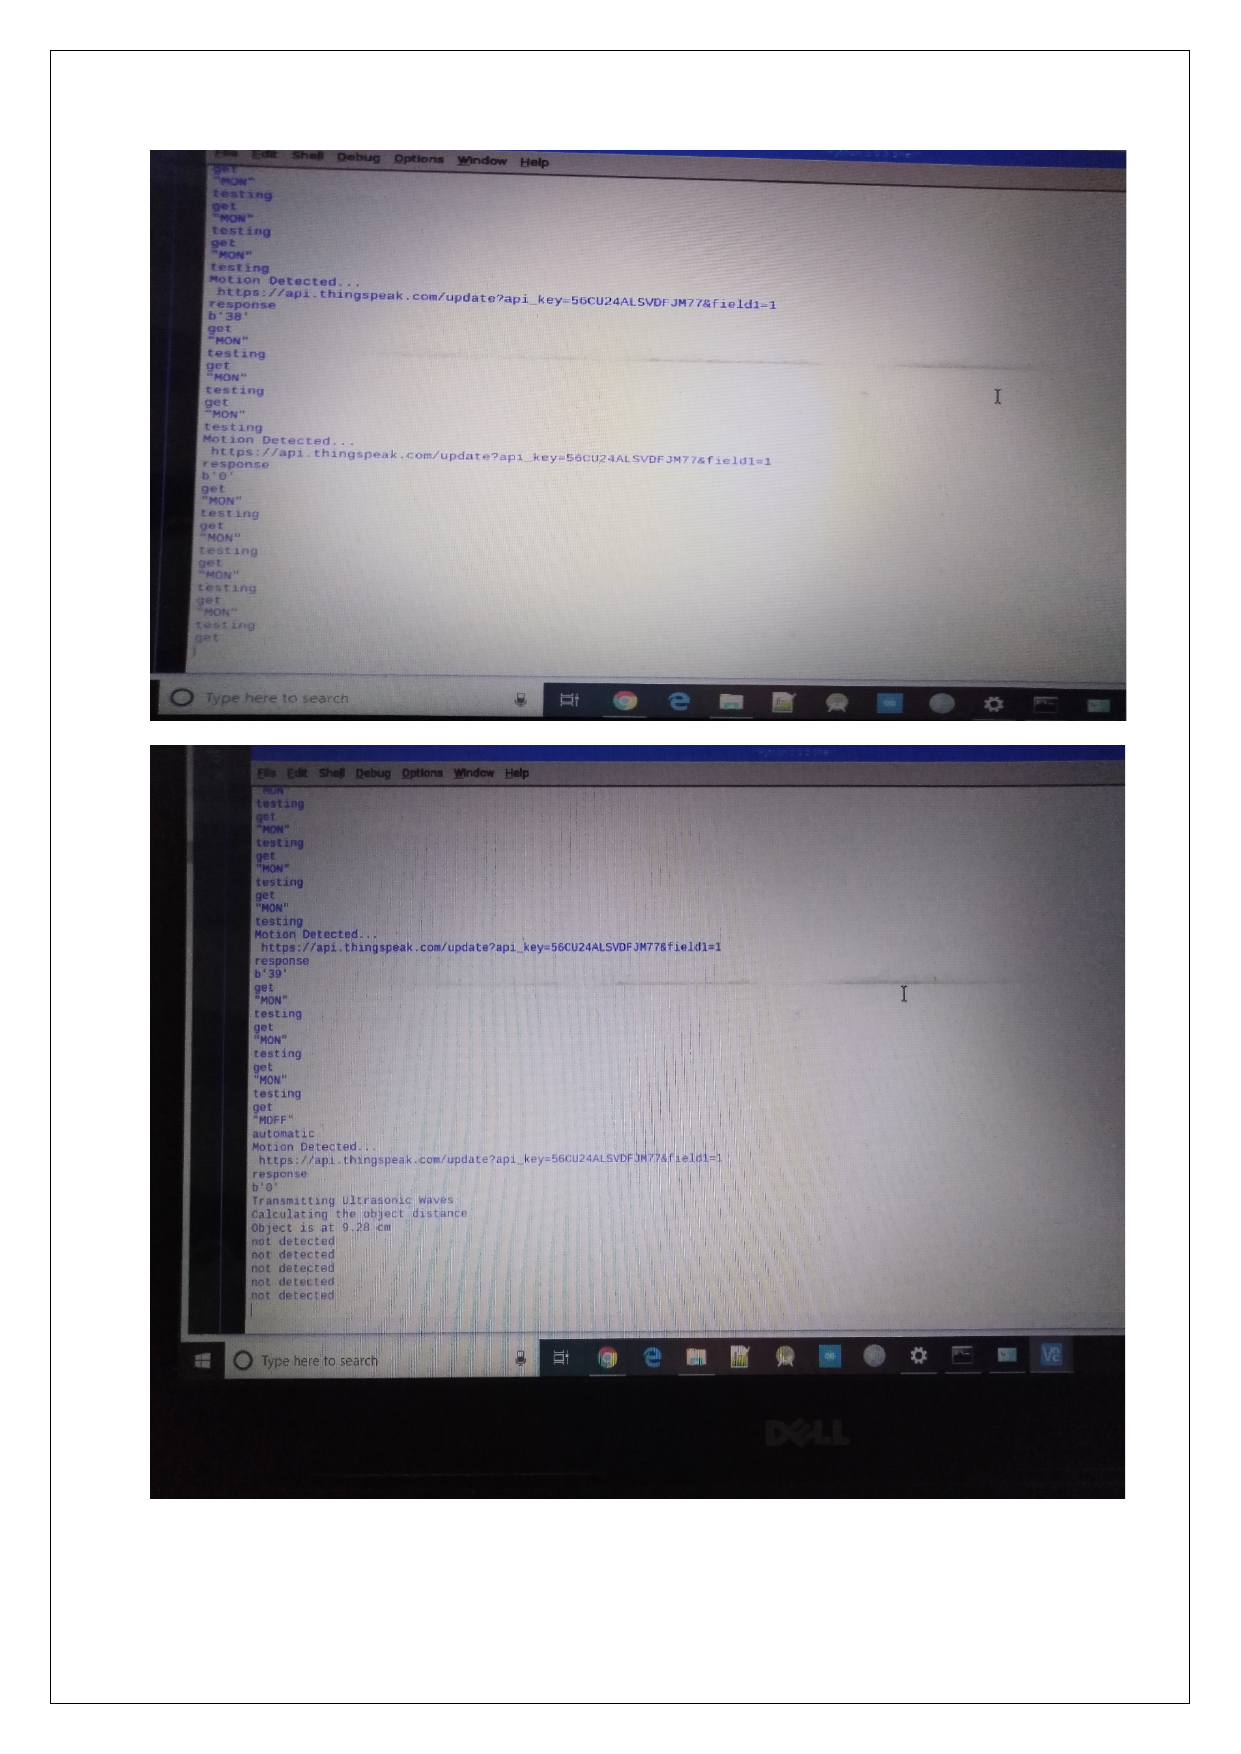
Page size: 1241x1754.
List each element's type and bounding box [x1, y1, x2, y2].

picture [150, 745, 1125, 1499]
picture [150, 150, 1127, 721]
